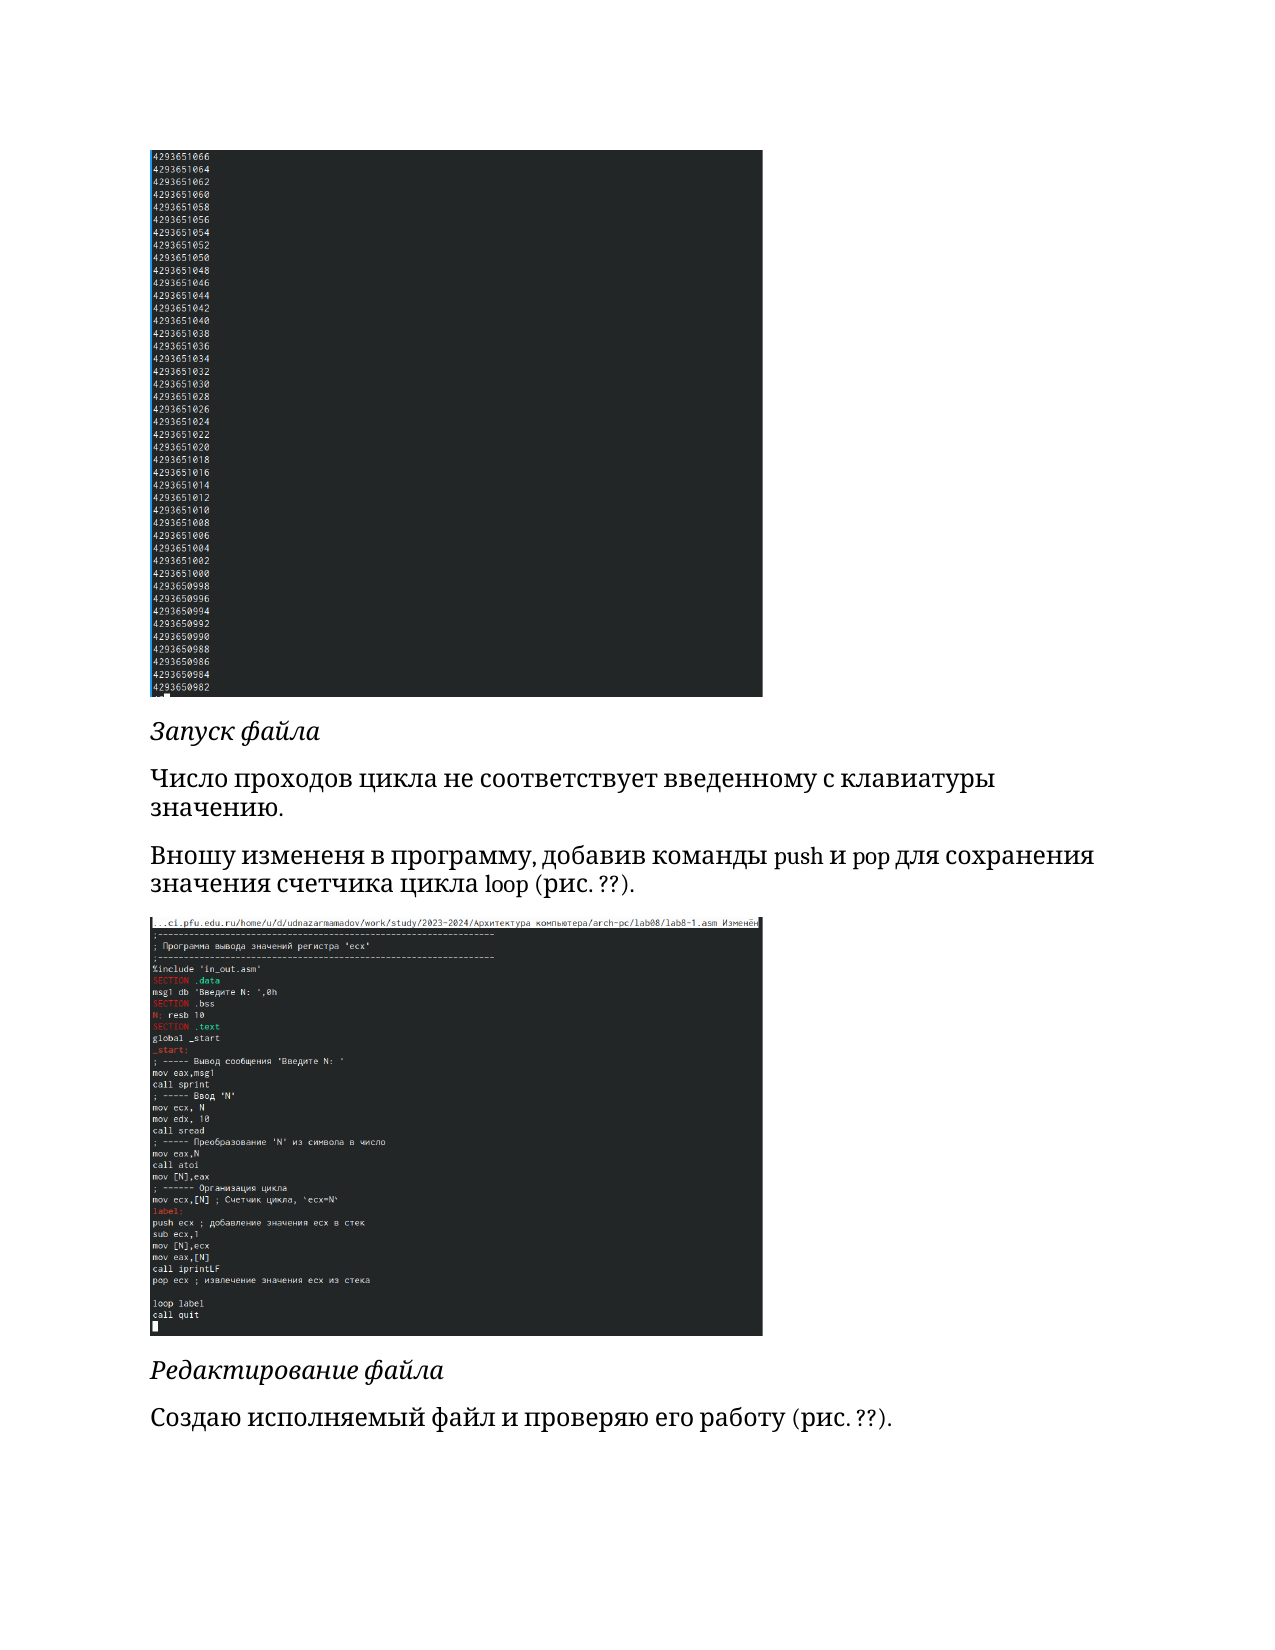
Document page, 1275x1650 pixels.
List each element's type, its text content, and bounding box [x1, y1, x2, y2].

picture [150, 917, 763, 1336]
picture [150, 150, 763, 697]
text Вношу измененя в программу, добавив команды push и pop для сохранения значения счетчика цикла loop (рис. ??). [150, 842, 1125, 899]
text Редактирование файла [150, 1357, 1125, 1386]
text Запуск файла [150, 718, 1125, 747]
text Создаю исполняемый файл и проверяю его работу (рис. ??). [150, 1404, 1125, 1433]
text Число проходов цикла не соответствует введенному с клавиатуры значению. [150, 765, 1125, 823]
